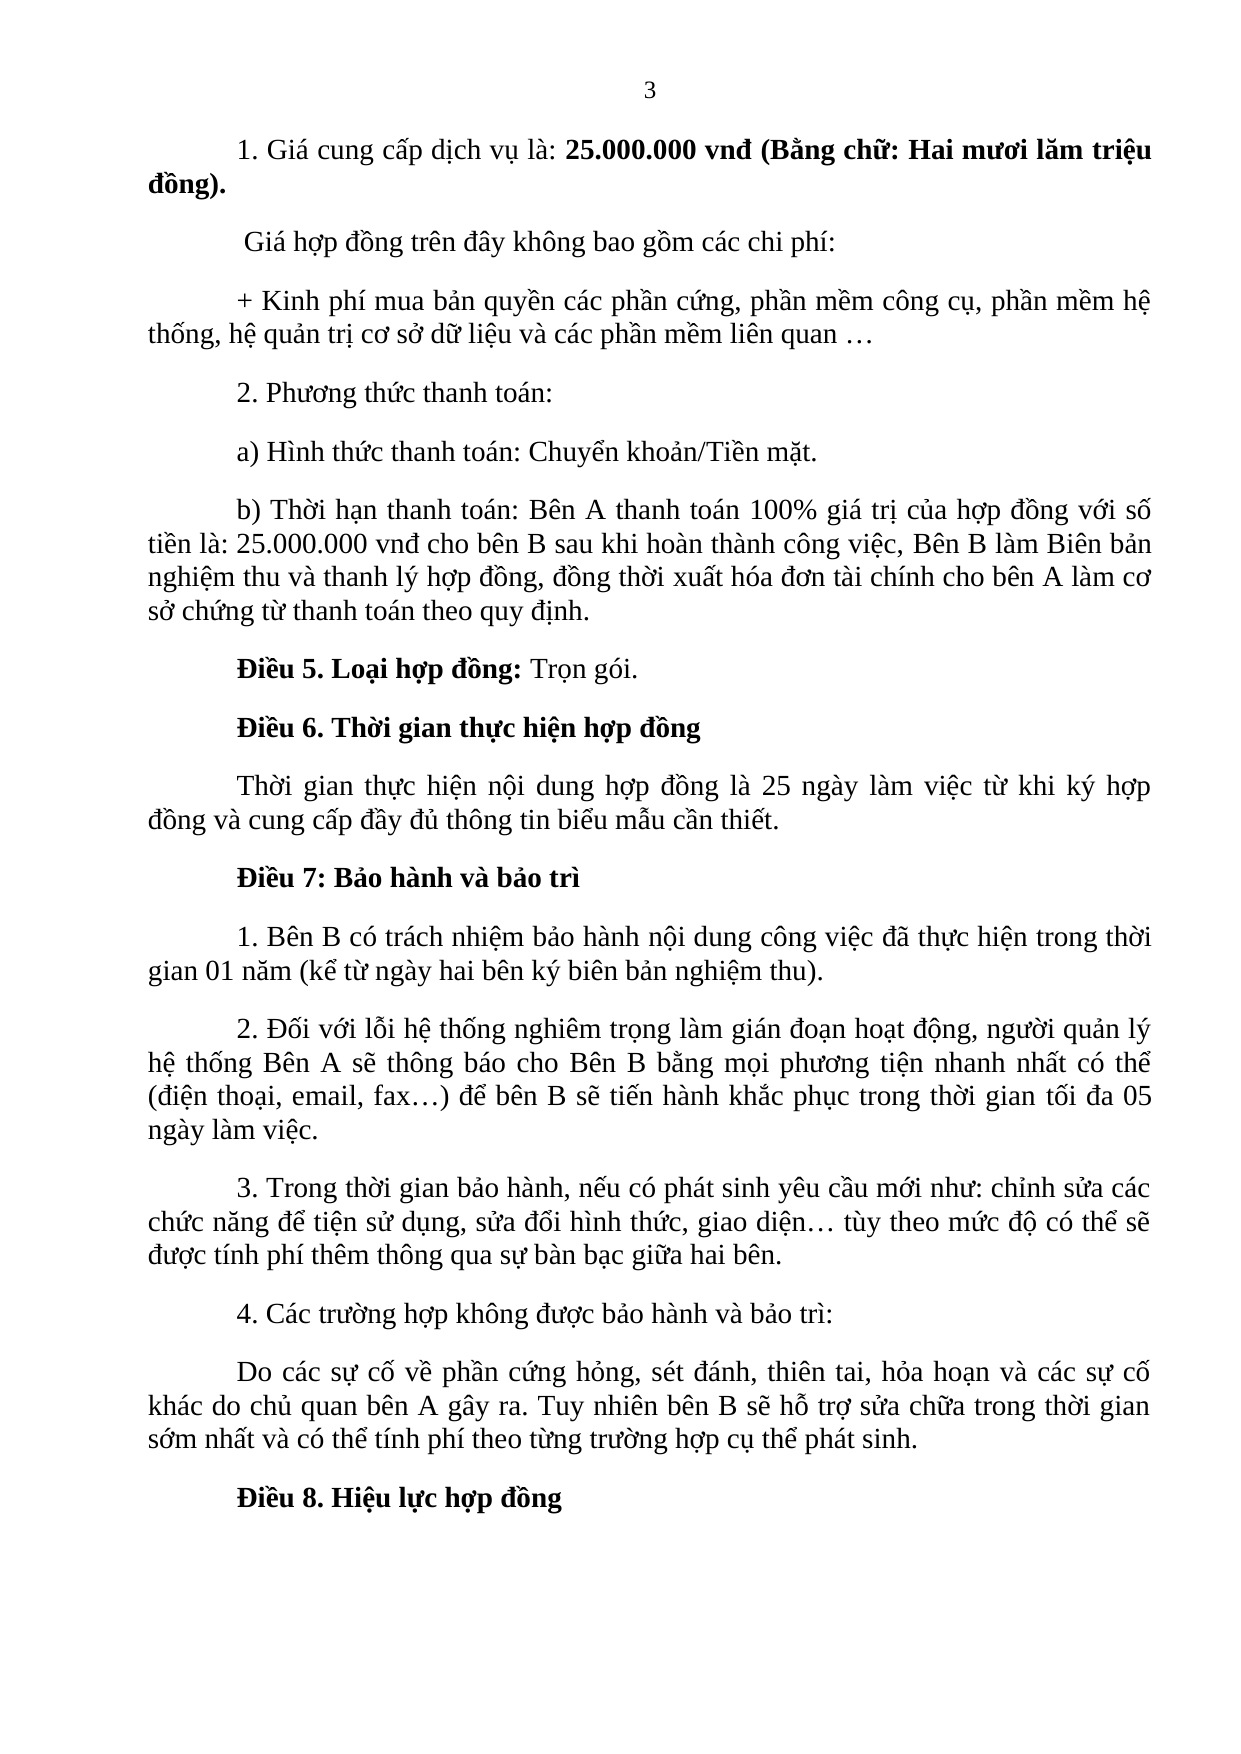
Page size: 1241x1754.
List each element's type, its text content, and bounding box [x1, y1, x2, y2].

text a) Hình thức thanh toán: Chuyển khoản/Tiền mặt. [148, 434, 1152, 467]
text 1. Bên B có trách nhiệm bảo hành nội dung công việc đã thực hiện trong thời gian 01 năm (kể từ ngày hai bên ký biên bản nghiệm thu). [148, 919, 1152, 986]
text 3. Trong thời gian bảo hành, nếu có phát sinh yêu cầu mới như: chỉnh sửa các chức năng để tiện sử dụng, sửa đổi hình thức, giao diện… tùy theo mức độ có thể sẽ được tính phí thêm thông qua sự bàn bạc giữa hai bên. [148, 1170, 1152, 1271]
text + Kinh phí mua bản quyền các phần cứng, phần mềm công cụ, phần mềm hệ thống, hệ quản trị cơ sở dữ liệu và các phần mềm liên quan … [148, 283, 1152, 350]
text Giá hợp đồng trên đây không bao gồm các chi phí: [148, 224, 1152, 258]
text Điều 8. Hiệu lực hợp đồng [148, 1480, 1152, 1514]
text Điều 6. Thời gian thực hiện hợp đồng [148, 710, 1152, 743]
text Điều 7: Bảo hành và bảo trì [148, 861, 1152, 894]
text 2. Phương thức thanh toán: [148, 375, 1152, 409]
text 1. Giá cung cấp dịch vụ là: 25.000.000 vnđ (Bằng chữ: Hai mươi lăm triệu đồng). [148, 132, 1152, 199]
text Điều 5. Loại hợp đồng: Trọn gói. [148, 651, 1152, 685]
text Thời gian thực hiện nội dung hợp đồng là 25 ngày làm việc từ khi ký hợp đồng và cung cấp đầy đủ thông tin biểu mẫu cần thiết. [148, 768, 1152, 836]
text Do các sự cố về phần cứng hỏng, sét đánh, thiên tai, hỏa hoạn và các sự cố khác do chủ quan bên A gây ra. Tuy nhiên bên B sẽ hỗ trợ sửa chữa trong thời gian sớm nhất và có thể tính phí theo từng trường hợp cụ thể phát sinh. [148, 1354, 1152, 1455]
text b) Thời hạn thanh toán: Bên A thanh toán 100% giá trị của hợp đồng với số tiền là: 25.000.000 vnđ cho bên B sau khi hoàn thành công việc, Bên B làm Biên bản nghiệm thu và thanh lý hợp đồng, đồng thời xuất hóa đơn tài chính cho bên A làm cơ sở chứng từ thanh toán theo quy định. [148, 492, 1152, 626]
text 4. Các trường hợp không được bảo hành và bảo trì: [148, 1296, 1152, 1329]
text 2. Đối với lỗi hệ thống nghiêm trọng làm gián đoạn hoạt động, người quản lý hệ thống Bên A sẽ thông báo cho Bên B bằng mọi phương tiện nhanh nhất có thể (điện thoại, email, fax…) để bên B sẽ tiến hành khắc phục trong thời gian tối đa 05 ngày làm việc. [148, 1011, 1152, 1145]
